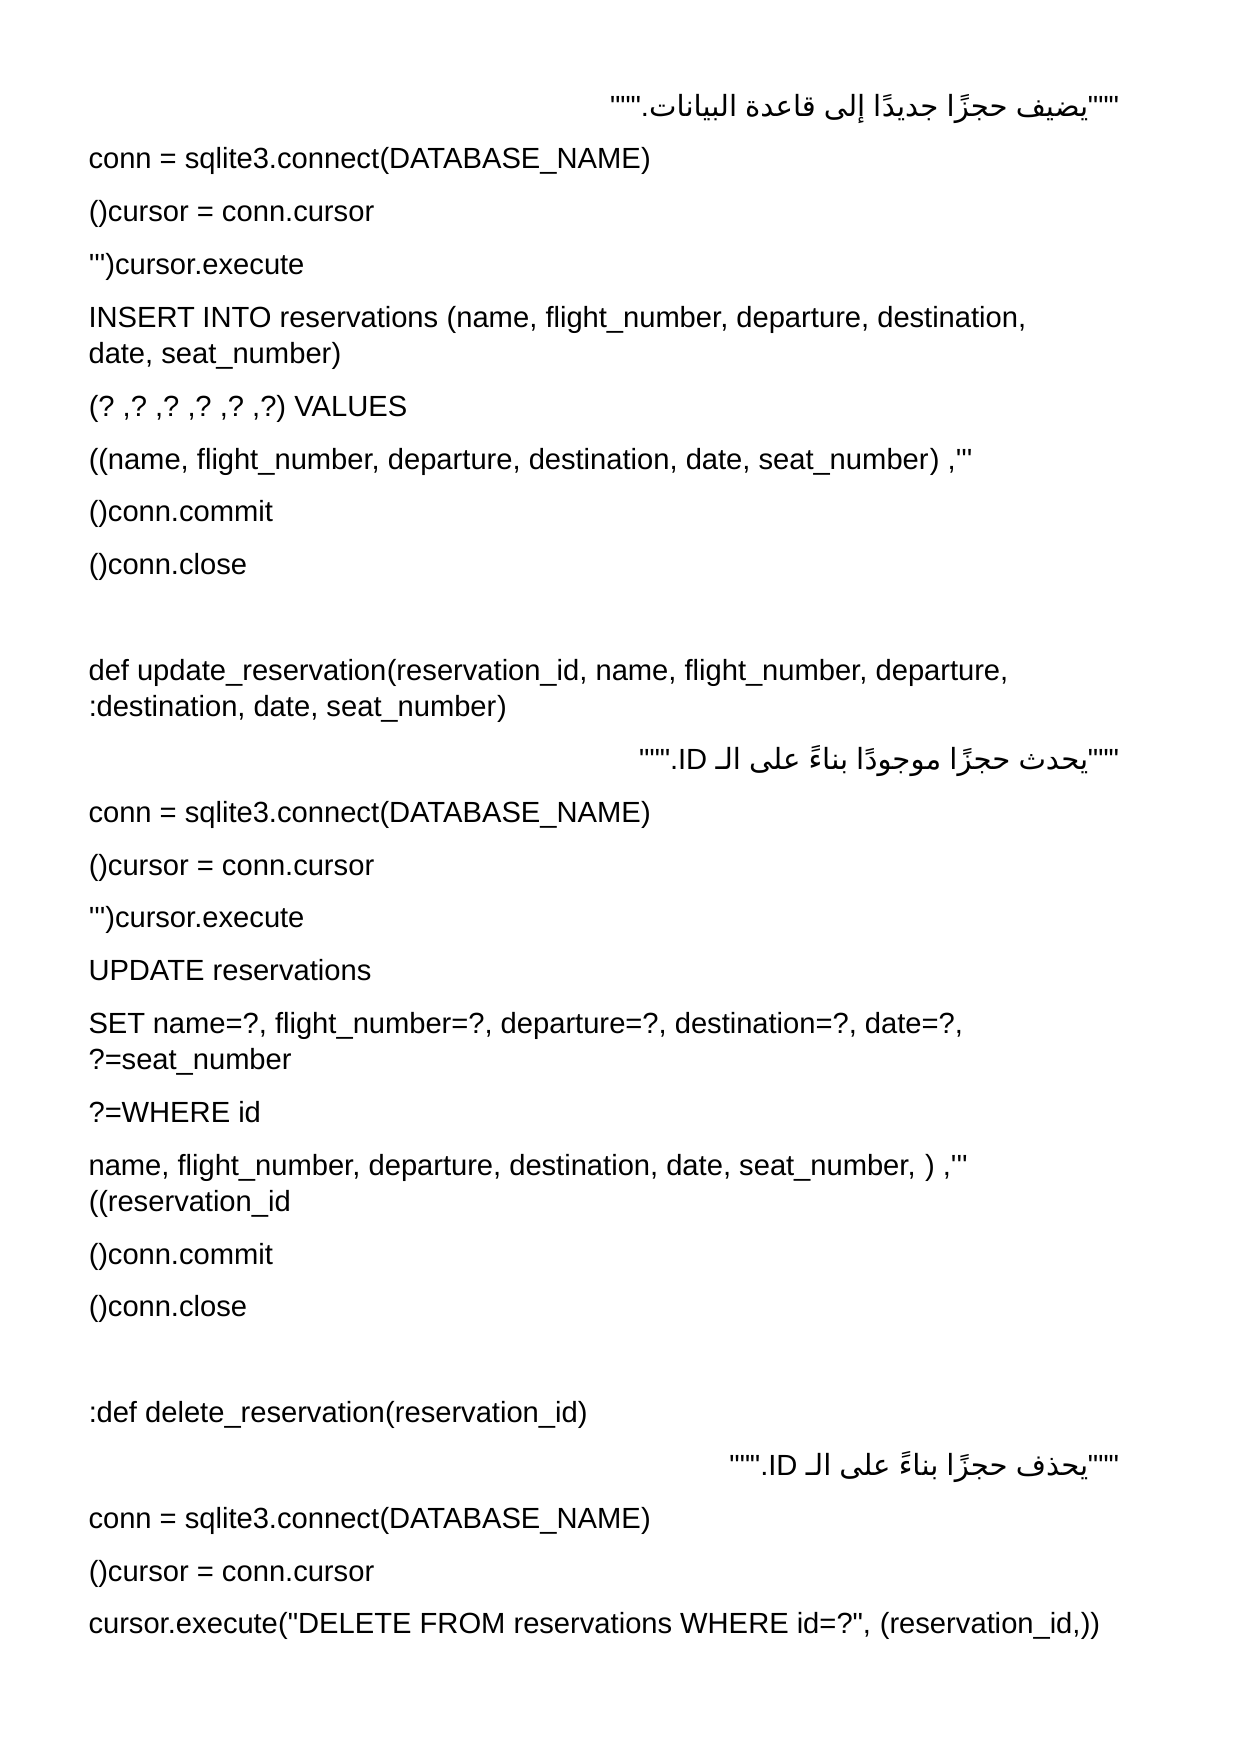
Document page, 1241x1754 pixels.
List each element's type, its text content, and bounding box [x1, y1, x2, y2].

text VALUES (?, ?, ?, ?, ?, ?) [89, 389, 1152, 422]
text cursor.execute("DELETE FROM reservations WHERE id=?", (reservation_id,)) [89, 1606, 1152, 1640]
text """يضيف حجزًا جديدًا إلى قاعدة البيانات.""" [89, 89, 1152, 122]
text """يحذف حجزًا بناءً على الـ ID.""" [89, 1448, 1152, 1481]
text ''', (name, flight_number, departure, destination, date, seat_number, reservation_id)) [89, 1148, 1152, 1217]
text conn = sqlite3.connect(DATABASE_NAME) [89, 795, 1152, 828]
text cursor.execute(''' [89, 247, 1152, 281]
text cursor = conn.cursor() [89, 1553, 1152, 1587]
text ''', (name, flight_number, departure, destination, date, seat_number)) [89, 442, 1152, 475]
text conn.commit() [89, 1237, 1152, 1270]
text SET name=?, flight_number=?, departure=?, destination=?, date=?, seat_number=? [89, 1006, 1152, 1076]
text def delete_reservation(reservation_id): [89, 1395, 1152, 1429]
text WHERE id=? [89, 1095, 1152, 1128]
text conn.commit() [89, 494, 1152, 528]
text def update_reservation(reservation_id, name, flight_number, departure, destination, date, seat_number): [89, 653, 1152, 723]
text cursor = conn.cursor() [89, 847, 1152, 881]
text conn.close() [89, 1289, 1152, 1323]
text UPDATE reservations [89, 953, 1152, 987]
text cursor.execute(''' [89, 900, 1152, 934]
text conn = sqlite3.connect(DATABASE_NAME) [89, 1501, 1152, 1534]
text """يحدث حجزًا موجودًا بناءً على الـ ID.""" [89, 742, 1152, 775]
text INSERT INTO reservations (name, flight_number, departure, destination, date, seat_number) [89, 300, 1152, 369]
text conn = sqlite3.connect(DATABASE_NAME) [89, 141, 1152, 175]
text conn.close() [89, 547, 1152, 581]
text cursor = conn.cursor() [89, 194, 1152, 228]
